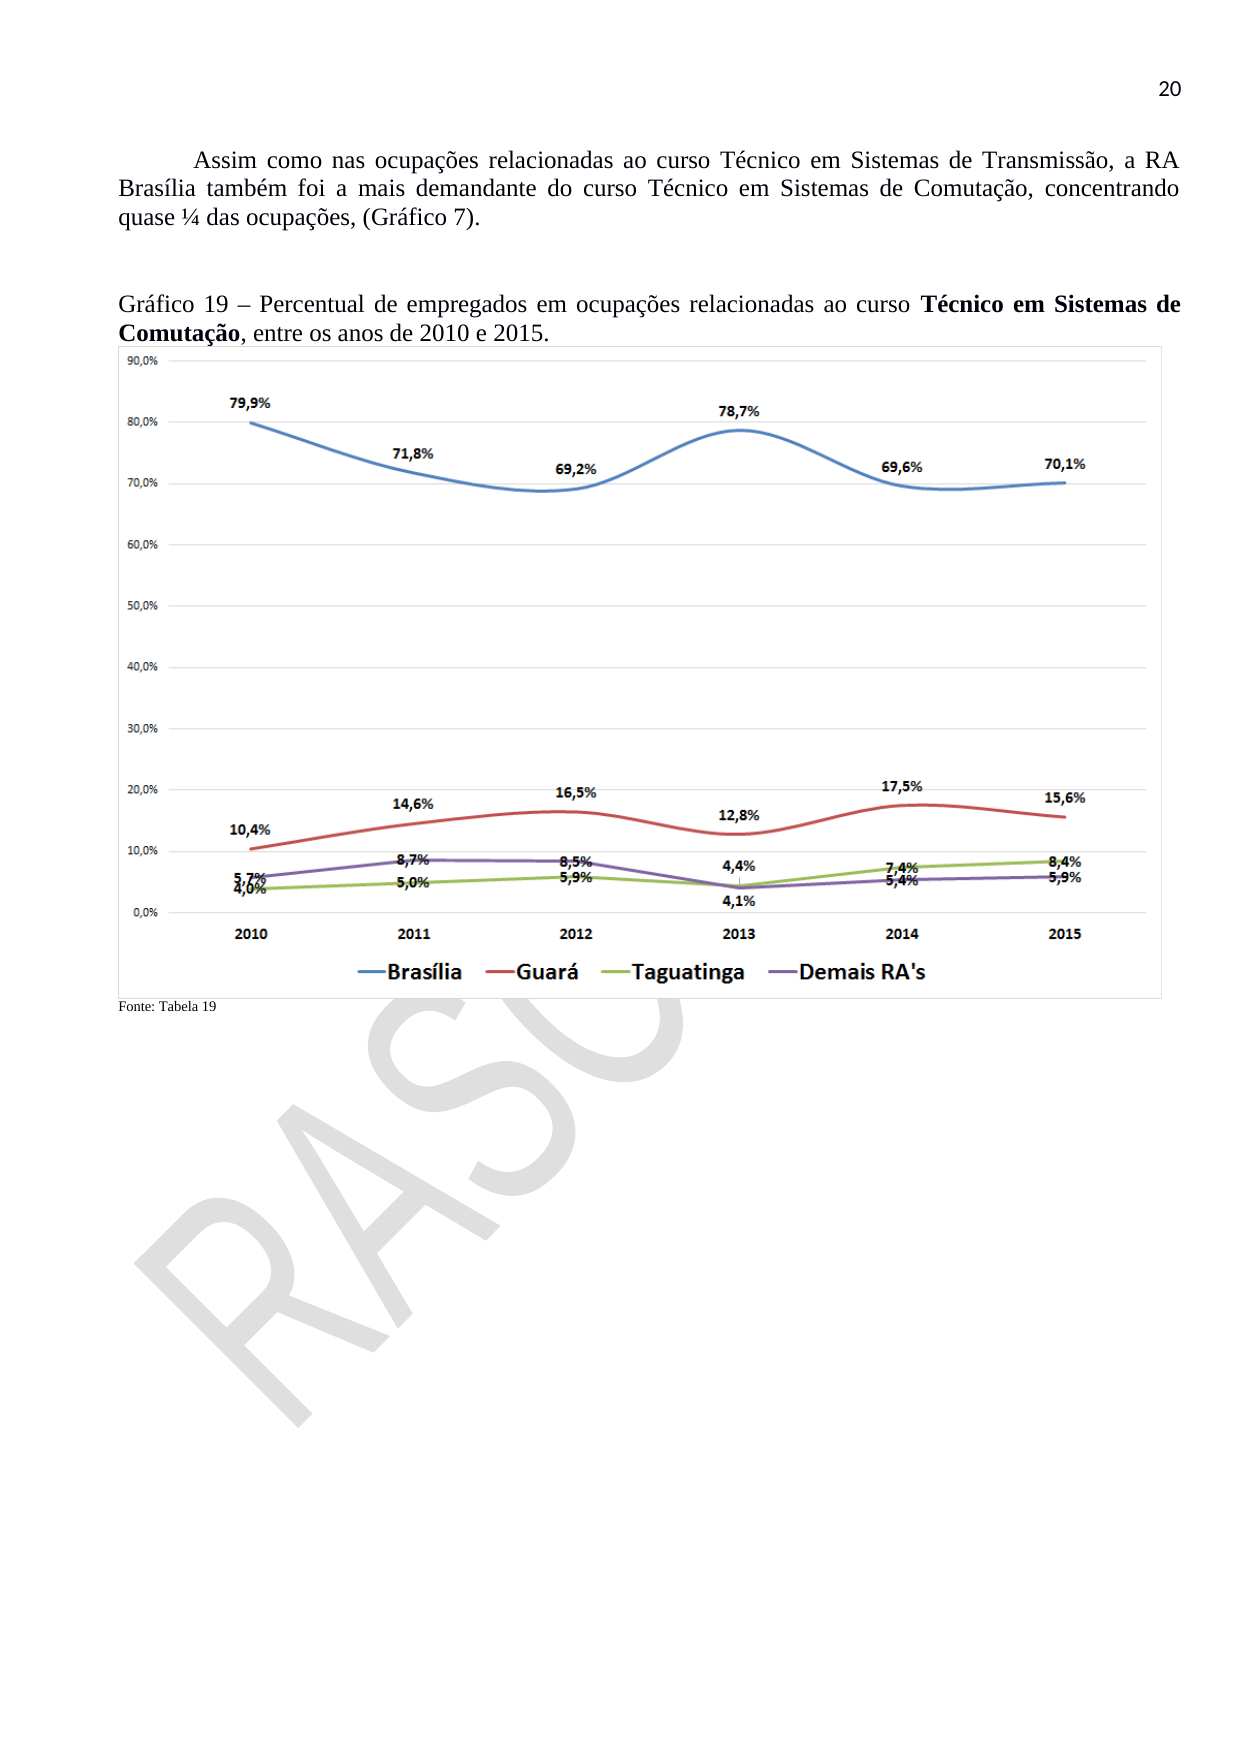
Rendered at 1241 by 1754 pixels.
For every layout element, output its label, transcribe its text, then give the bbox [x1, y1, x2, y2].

text Fonte: Tabela 19 [118, 998, 1181, 1027]
picture [118, 346, 1162, 999]
text Gráfico 19 – Percentual de empregados em ocupações relacionadas ao curso Técnico em Sistemas de Comutação, entre os anos de 2010 e 2015. [118, 289, 1181, 347]
text Assim como nas ocupações relacionadas ao curso Técnico em Sistemas de Transmissão, a RA Brasília também foi a mais demandante do curso Técnico em Sistemas de Comutação, concentrando quase ¼ das ocupações, (Gráfico 7). [118, 145, 1181, 231]
